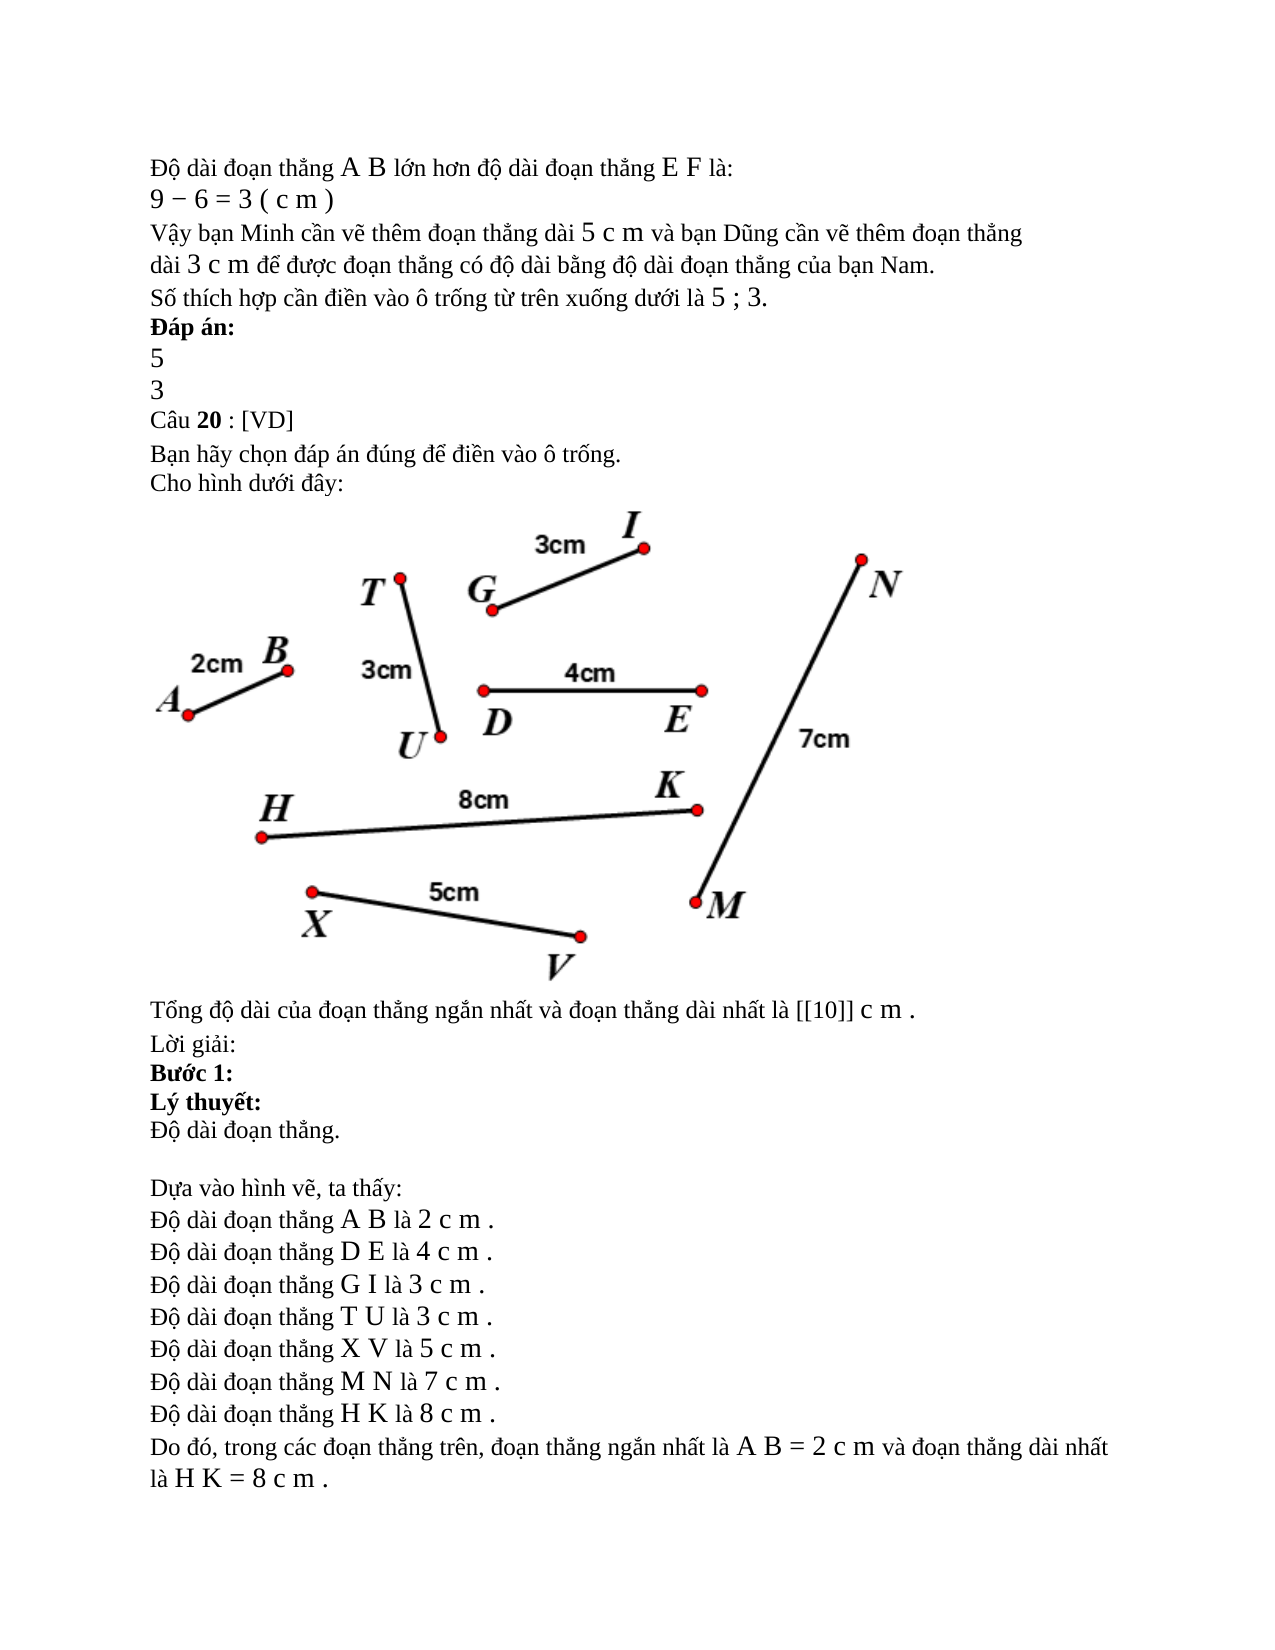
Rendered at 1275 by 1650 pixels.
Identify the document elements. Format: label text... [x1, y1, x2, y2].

text Bước 1: [150, 1058, 1125, 1087]
text Câu 20 : [VD] [150, 406, 1125, 434]
picture [150, 496, 907, 992]
text Lời giải: [150, 1029, 1125, 1058]
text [150, 150, 1125, 406]
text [150, 1087, 1125, 1493]
